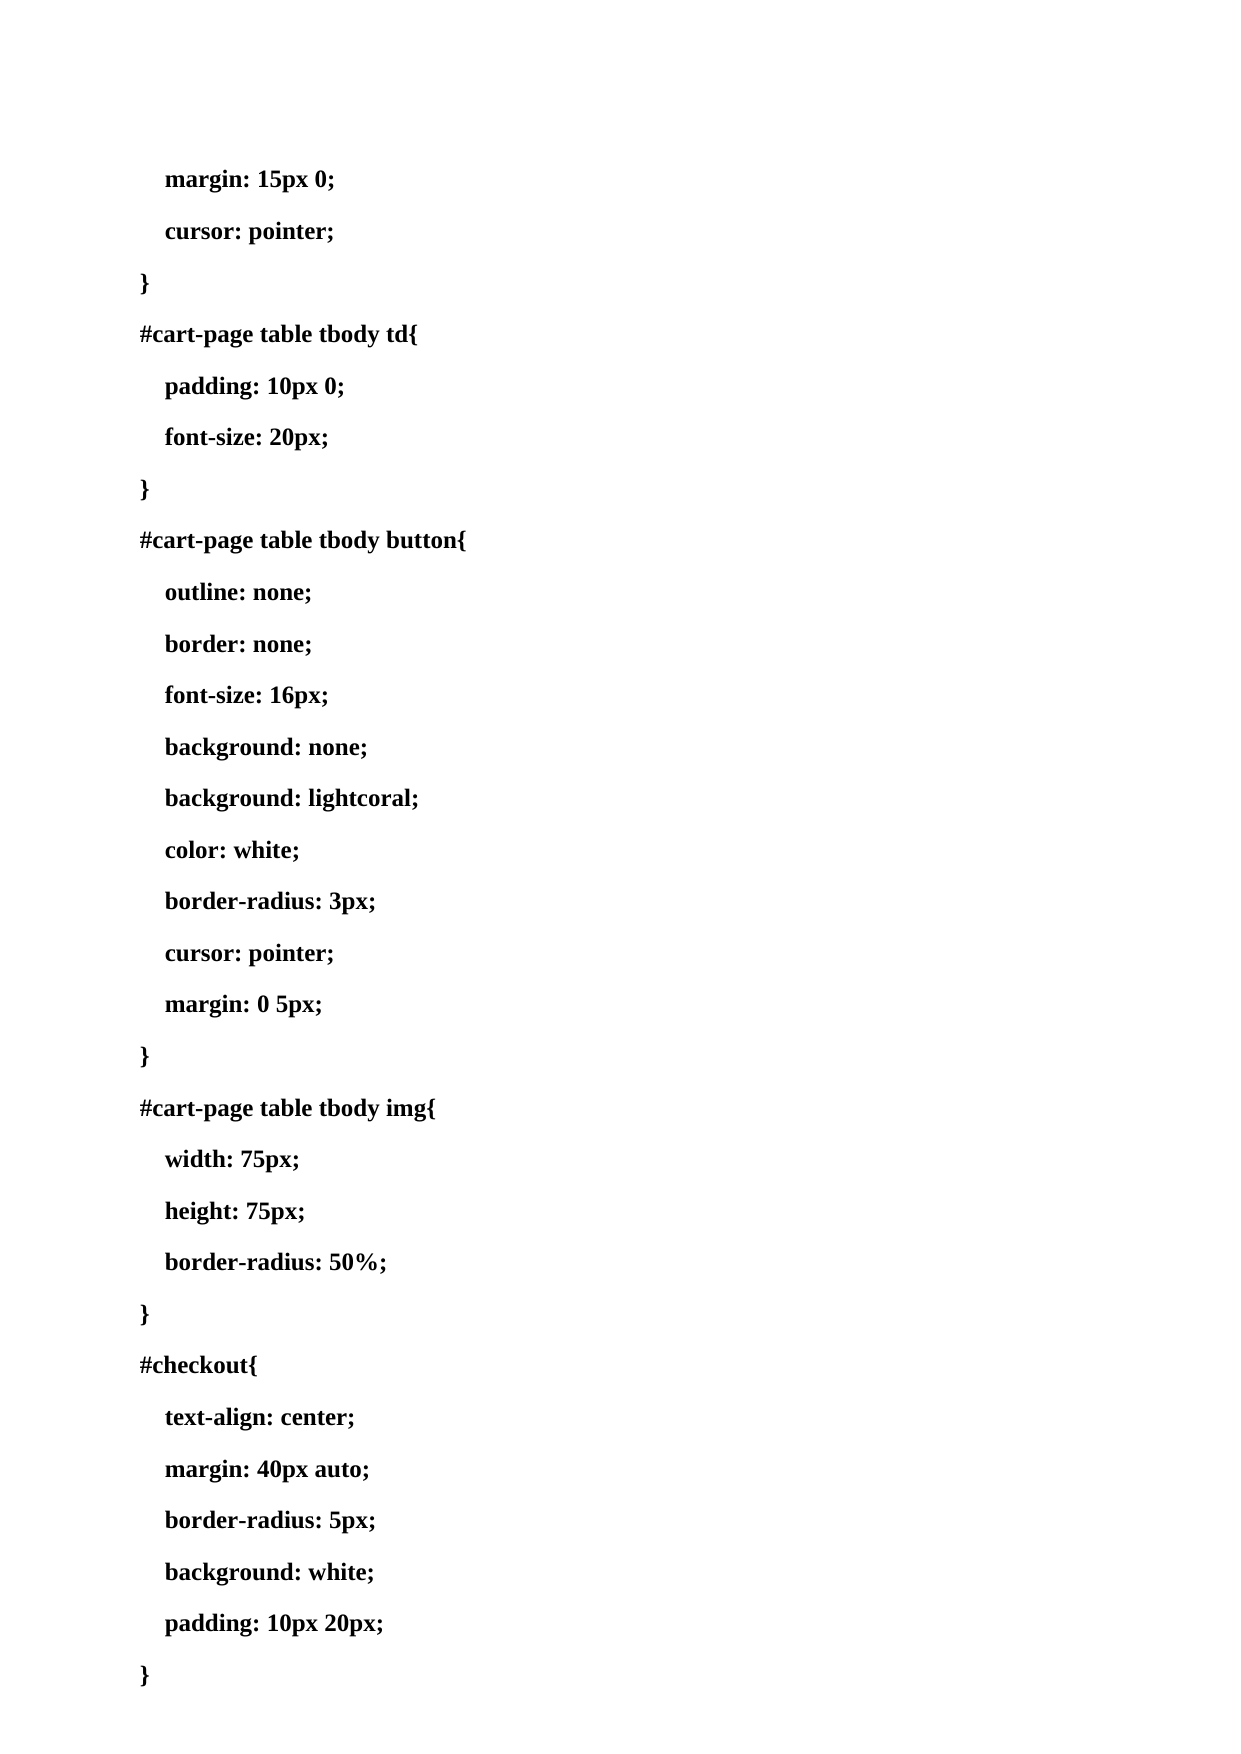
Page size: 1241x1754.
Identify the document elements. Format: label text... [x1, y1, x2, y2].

text } [139, 268, 1157, 296]
text padding: 10px 0; [139, 371, 1157, 399]
text font-size: 16px; [139, 680, 1157, 709]
text background: white; [139, 1557, 1157, 1586]
text padding: 10px 20px; [139, 1608, 1157, 1637]
text width: 75px; [139, 1144, 1157, 1173]
text border-radius: 3px; [139, 886, 1157, 915]
text cursor: pointer; [139, 938, 1157, 967]
text #checkout{ [139, 1351, 1157, 1379]
text #cart-page table tbody td{ [139, 319, 1157, 348]
text #cart-page table tbody button{ [139, 526, 1157, 554]
text } [139, 474, 1157, 503]
text margin: 0 5px; [139, 989, 1157, 1018]
text cursor: pointer; [139, 216, 1157, 245]
text border: none; [139, 629, 1157, 657]
text color: white; [139, 835, 1157, 864]
text #cart-page table tbody img{ [139, 1093, 1157, 1121]
text border-radius: 50%; [139, 1247, 1157, 1276]
text margin: 15px 0; [139, 164, 1157, 193]
text outline: none; [139, 577, 1157, 606]
text background: none; [139, 732, 1157, 761]
text text-align: center; [139, 1402, 1157, 1431]
text border-radius: 5px; [139, 1505, 1157, 1534]
text background: lightcoral; [139, 783, 1157, 812]
text margin: 40px auto; [139, 1454, 1157, 1482]
text height: 75px; [139, 1196, 1157, 1224]
text } [139, 1299, 1157, 1328]
text } [139, 1041, 1157, 1070]
text font-size: 20px; [139, 422, 1157, 451]
text } [139, 1660, 1157, 1689]
